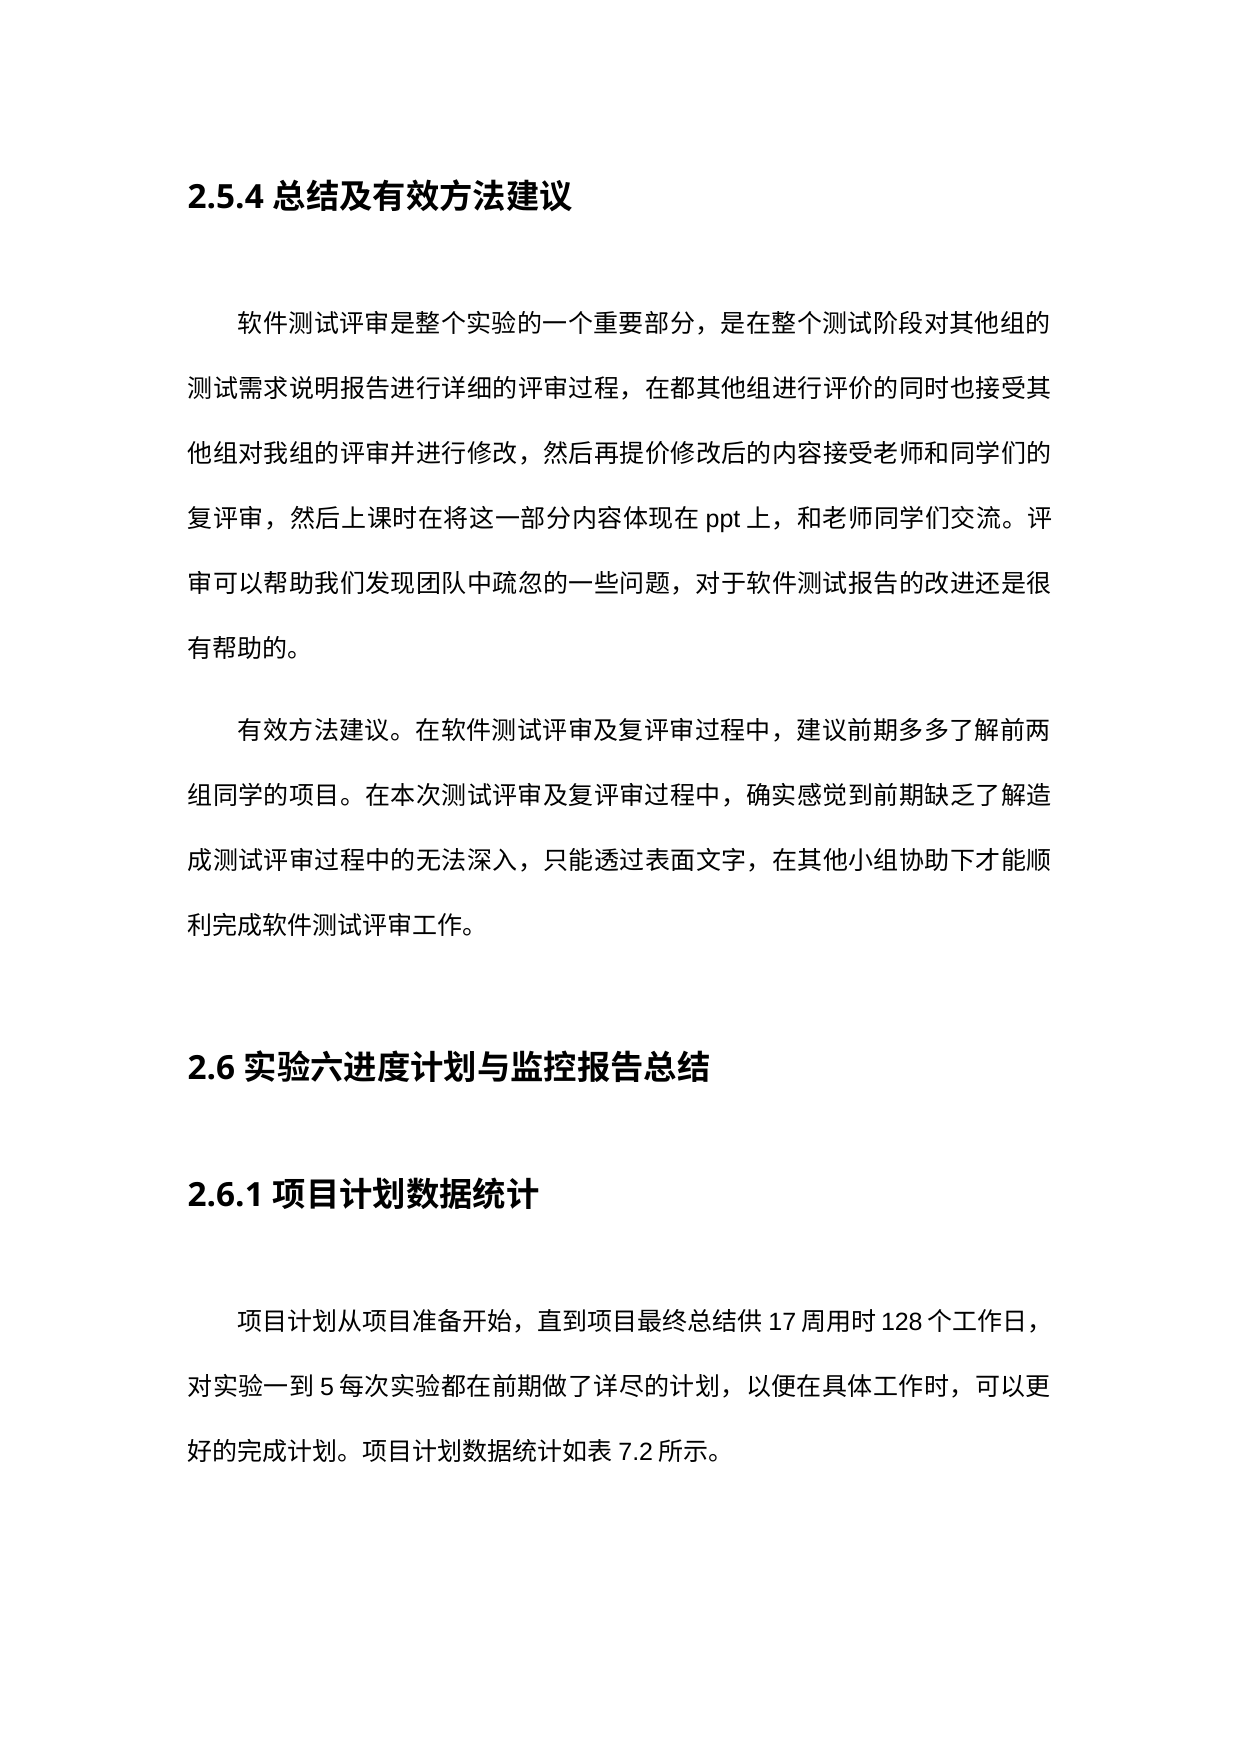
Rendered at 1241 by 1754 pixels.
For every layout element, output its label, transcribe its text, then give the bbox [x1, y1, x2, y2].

subtitle 2.5.4 总结及有效方法建议 [187, 162, 1053, 227]
text 有效方法建议。在软件测试评审及复评审过程中，建议前期多多了解前两组同学的项目。在本次测试评审及复评审过程中，确实感觉到前期缺乏了解造成测试评审过程中的无法深入，只能透过表面文字，在其他小组协助下才能顺利完成软件测试评审工作。 [187, 696, 1053, 956]
text 软件测试评审是整个实验的一个重要部分，是在整个测试阶段对其他组的测试需求说明报告进行详细的评审过程，在都其他组进行评价的同时也接受其他组对我组的评审并进行修改，然后再提价修改后的内容接受老师和同学们的复评审，然后上课时在将这一部分内容体现在ppt上，和老师同学们交流。评审可以帮助我们发现团队中疏忽的一些问题，对于软件测试报告的改进还是很有帮助的。 [187, 289, 1053, 679]
subtitle 2.6.1 项目计划数据统计 [187, 1160, 1053, 1225]
subtitle 2.6 实验六进度计划与监控报告总结 [187, 1032, 1053, 1097]
